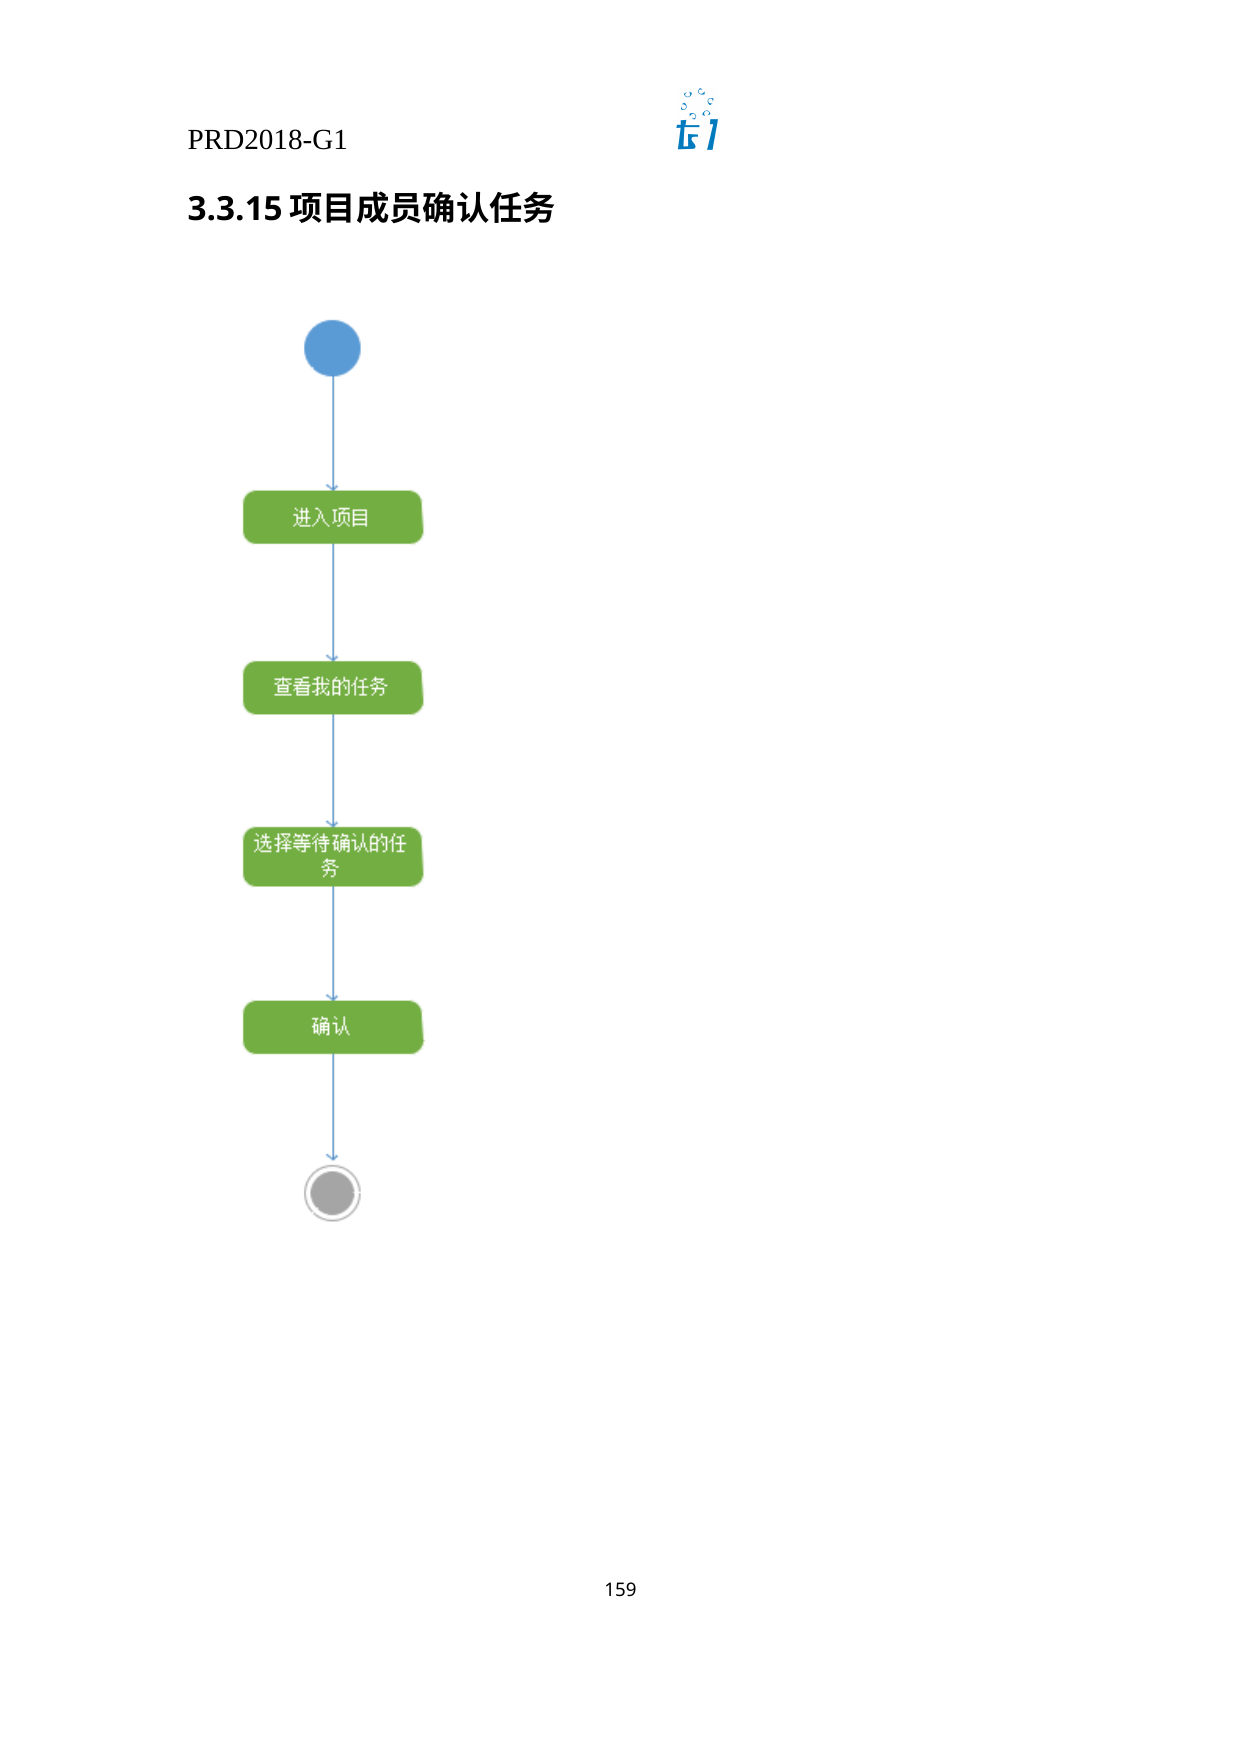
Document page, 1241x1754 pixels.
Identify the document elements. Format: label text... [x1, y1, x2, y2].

picture [676, 88, 719, 150]
subtitle 3.3.15项目成员确认任务 [187, 173, 1053, 238]
picture [187, 300, 480, 1242]
